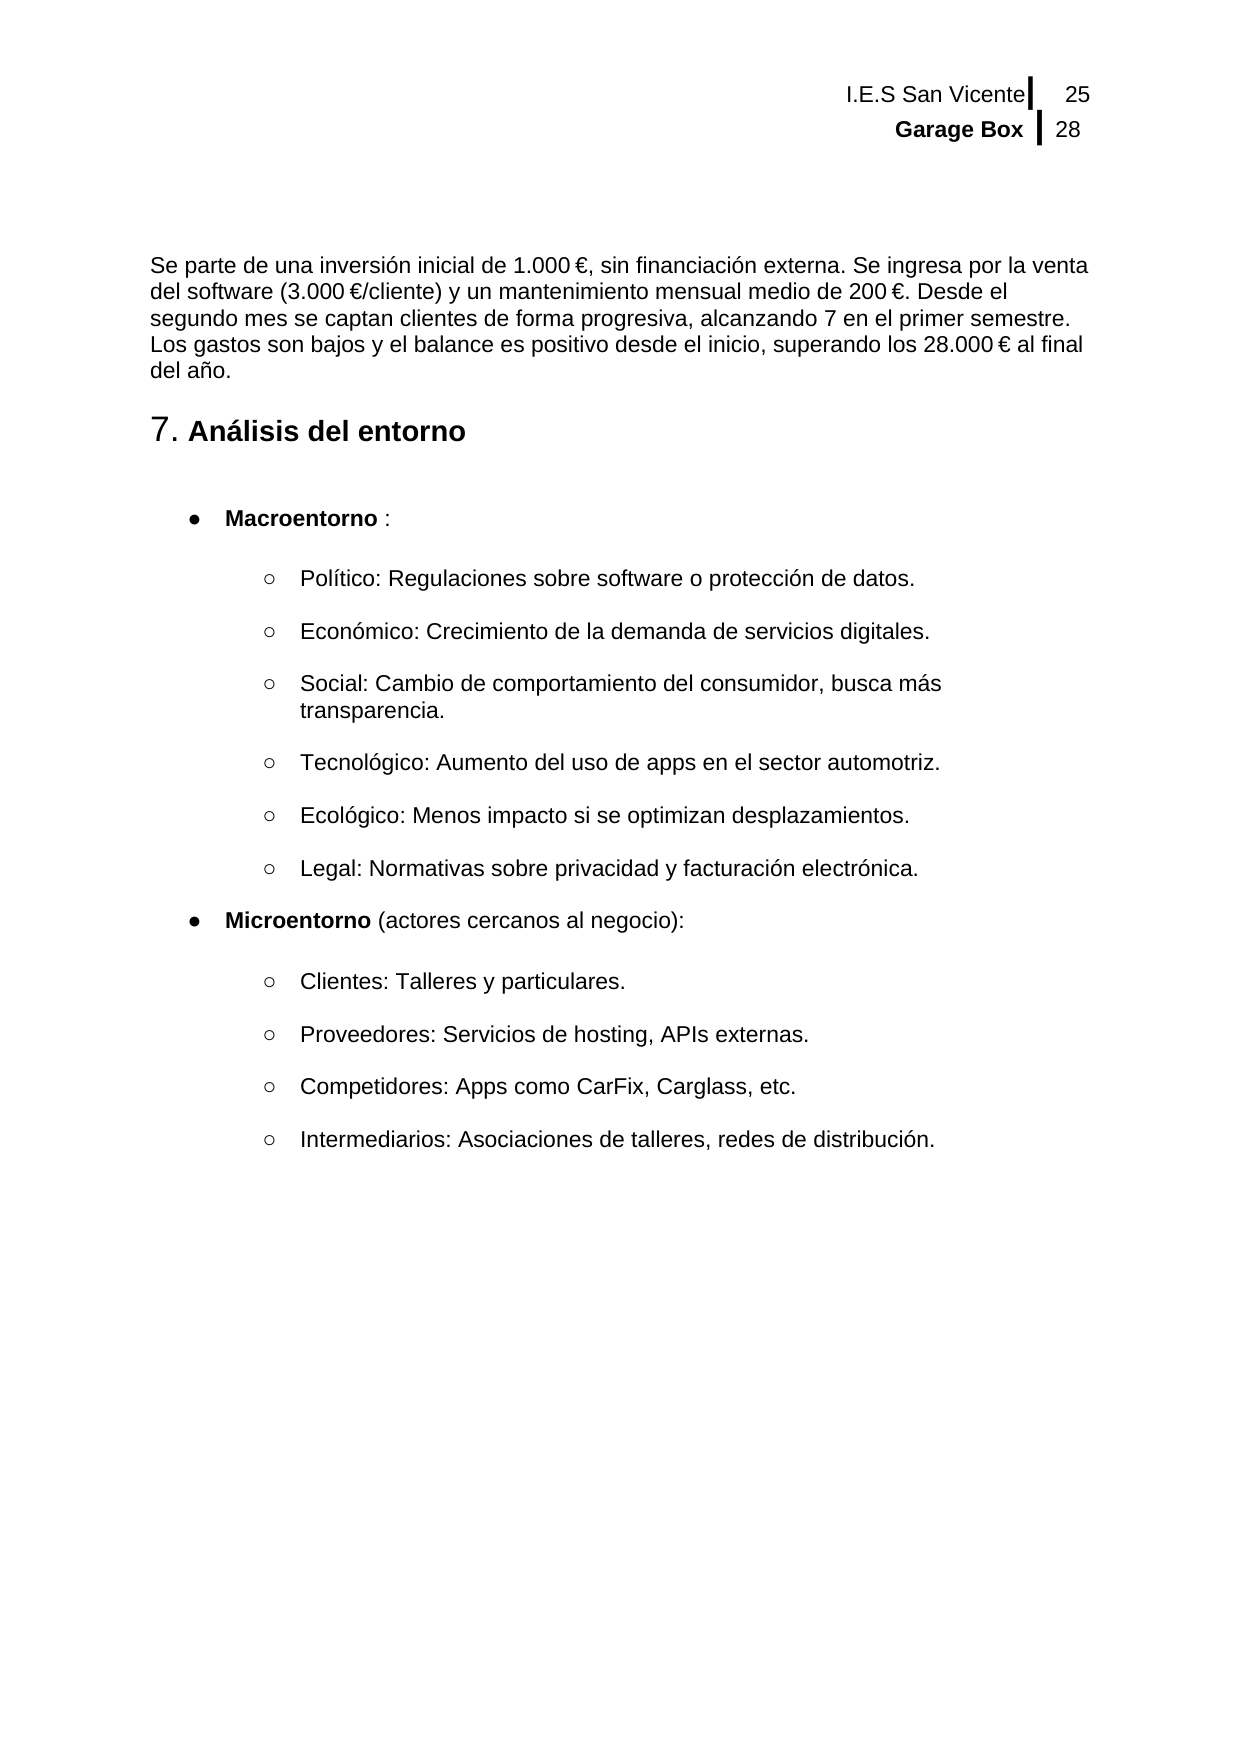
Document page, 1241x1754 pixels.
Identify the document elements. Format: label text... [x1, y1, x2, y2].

list Intermediarios: Asociaciones de talleres, redes de distribución. [262, 1126, 1090, 1152]
list Legal: Normativas sobre privacidad y facturación electrónica. [262, 855, 1090, 907]
subtitle 7. Análisis del entorno [150, 408, 1090, 449]
list Tecnológico: Aumento del uso de apps en el sector automotriz. [262, 749, 1090, 802]
list Proveedores: Servicios de hosting, APIs externas. [262, 1021, 1090, 1073]
list Ecológico: Menos impacto si se optimizan desplazamientos. [262, 802, 1090, 855]
list Competidores: Apps como CarFix, Carglass, etc. [262, 1073, 1090, 1126]
list Macroentorno : [187, 504, 1090, 561]
list Social: Cambio de comportamiento del consumidor, busca más transparencia. [262, 670, 1090, 749]
list Económico: Crecimiento de la demanda de servicios digitales. [262, 618, 1090, 670]
list Político: Regulaciones sobre software o protección de datos. [262, 565, 1090, 618]
list Microentorno (actores cercanos al negocio): [187, 907, 1090, 964]
list Clientes: Talleres y particulares. [262, 968, 1090, 1021]
text Se parte de una inversión inicial de 1.000 €, sin financiación externa. Se ingresa por la venta del software (3.000 €/cliente) y un mantenimiento mensual medio de 200 €. Desde el segundo mes se captan clientes de forma progresiva, alcanzando 7 en el primer semestre. Los gastos son bajos y el balance es positivo desde el inicio, superando los 28.000 € al final del año. [150, 252, 1090, 383]
